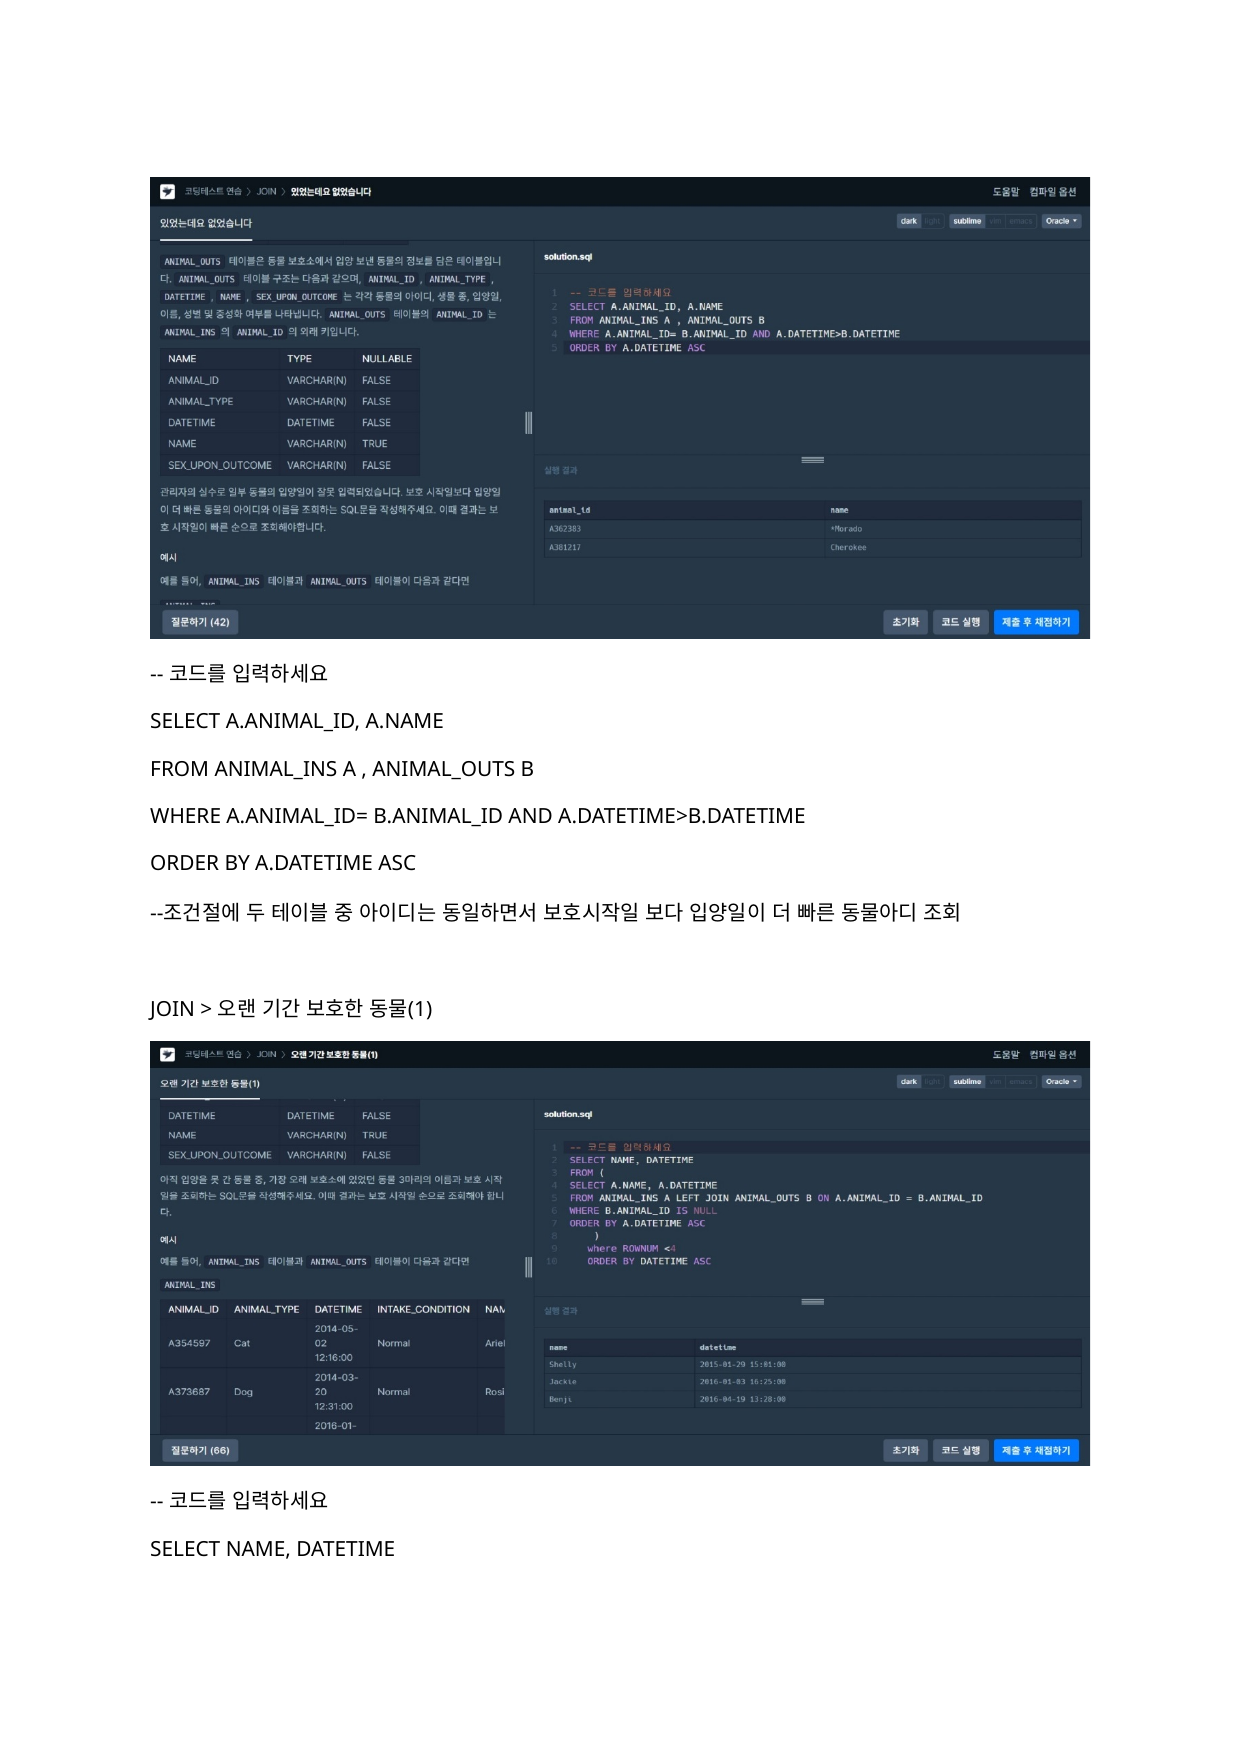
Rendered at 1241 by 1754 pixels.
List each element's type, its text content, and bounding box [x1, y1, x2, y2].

text JOIN > 오랜 기간 보호한 동물(1) [150, 992, 1090, 1023]
text ORDER BY A.DATETIME ASC [150, 848, 1090, 877]
picture [150, 1041, 1091, 1466]
text SELECT A.ANIMAL_ID, A.NAME [150, 707, 1090, 735]
text -- 코드를 입력하세요 [150, 657, 1090, 687]
text SELECT NAME, DATETIME [150, 1534, 1090, 1562]
text --조건절에 두 테이블 중 아이디는 동일하면서 보호시작일 보다 입양일이 더 빠른 동물아디 조회 [150, 896, 1090, 926]
picture [150, 177, 1091, 639]
text FROM ANIMAL_INS A , ANIMAL_OUTS B [150, 754, 1090, 782]
text -- 코드를 입력하세요 [150, 1484, 1090, 1515]
text WHERE A.ANIMAL_ID= B.ANIMAL_ID AND A.DATETIME>B.DATETIME [150, 801, 1090, 829]
